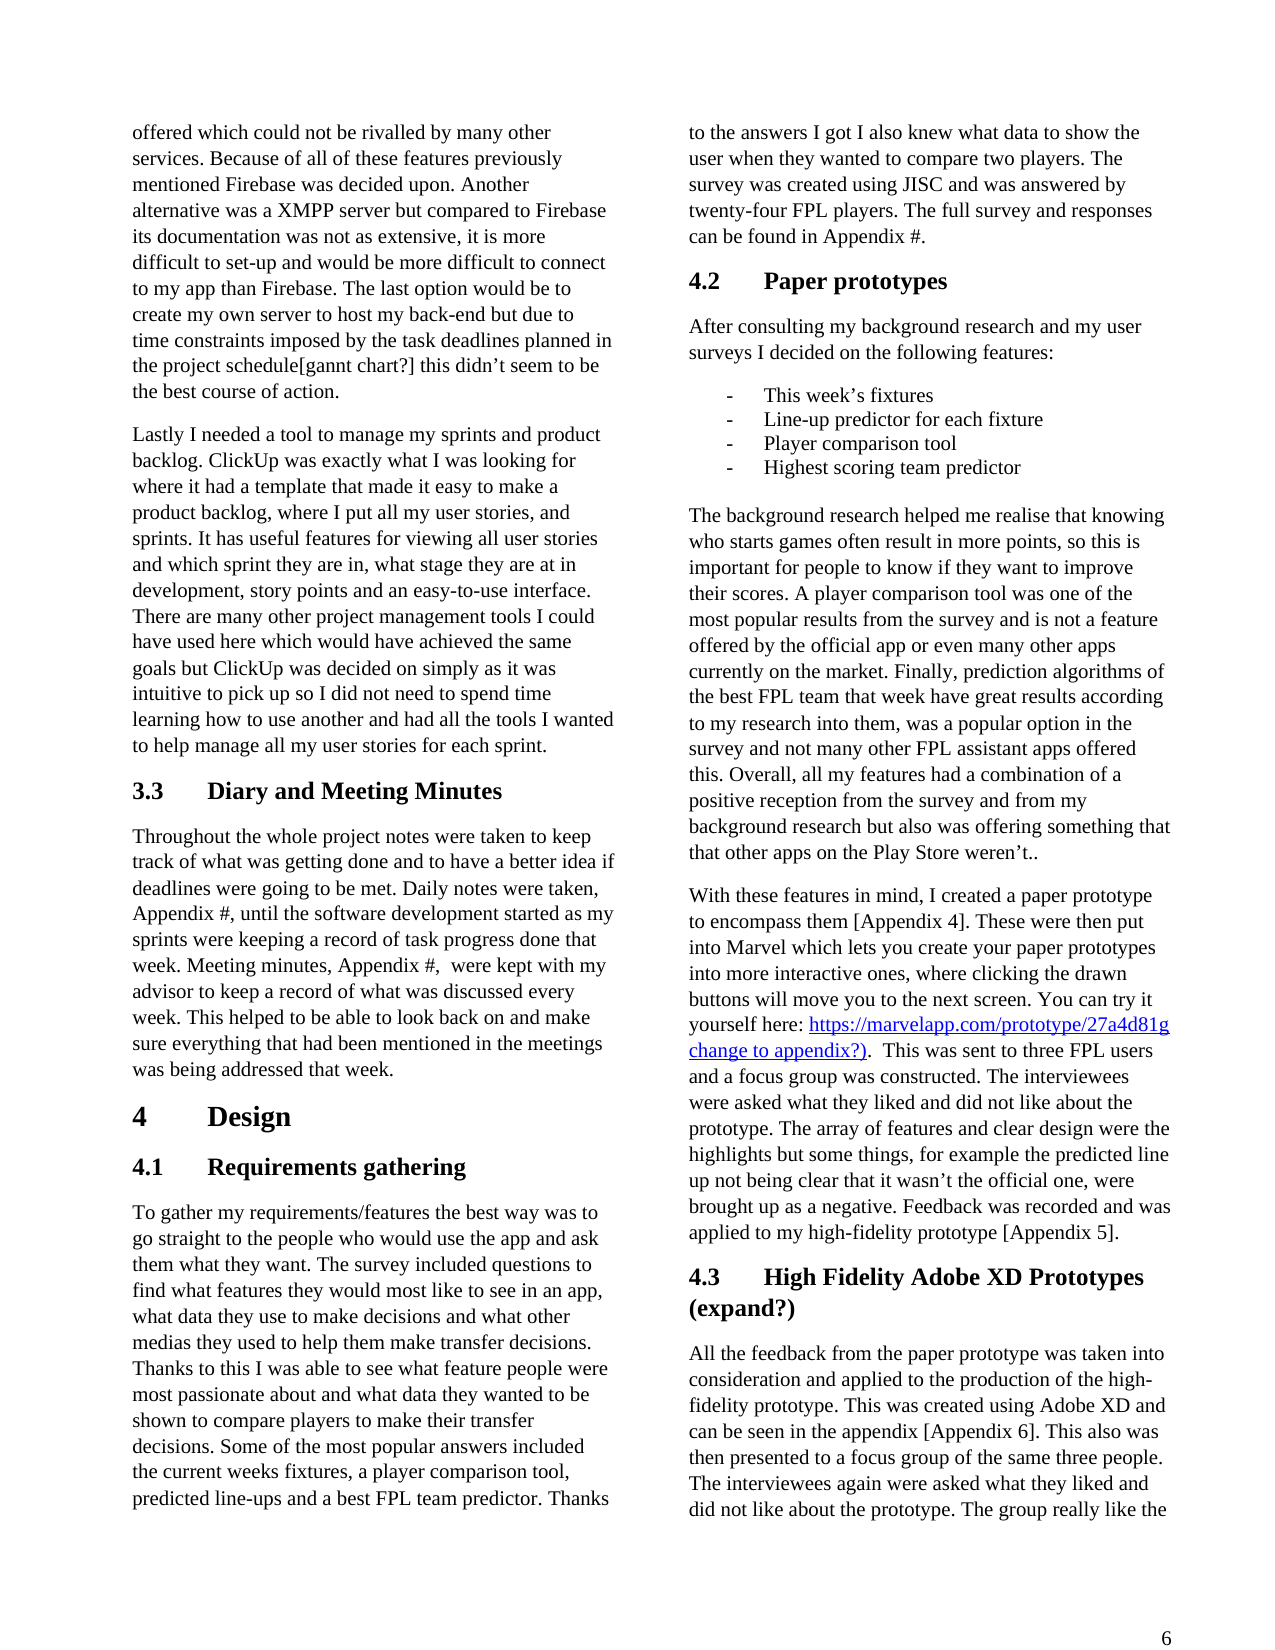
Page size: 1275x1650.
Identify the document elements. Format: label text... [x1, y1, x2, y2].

list Line-up predictor for each fixture [726, 407, 1171, 431]
text Throughout the whole project notes were taken to keep track of what was getting done and to have a better idea if deadlines were going to be met. Daily notes were taken, Appendix #, until the software development started as my sprints were keeping a record of task progress done that week. Meeting minutes, Appendix #, were kept with my advisor to keep a record of what was discussed every week. This helped to be able to look back on and make sure everything that had been mentioned in the meetings was being addressed that week. [132, 823, 615, 1081]
text 4 Design [132, 1099, 615, 1133]
text 4.3 High Fidelity Adobe XD Prototypes (expand?) [688, 1262, 1171, 1322]
list Highest scoring team predictor [726, 455, 1171, 479]
list This week’s fixtures [726, 383, 1171, 407]
text 4.2 Paper prototypes [688, 266, 1171, 295]
text After consulting my background research and my user surveys I decided on the following features: [688, 314, 1171, 364]
text To gather my requirements/features the best way was to go straight to the people who would use the app and ask them what they want. The survey included questions to find what features they would most like to see in an app, what data they use to make decisions and what other medias they used to help them make transfer decisions. Thanks to this I was able to see what feature people were most passionate about and what data they wanted to be shown to compare players to make their transfer decisions. Some of the most popular answers included the current weeks fixtures, a player comparison tool, predicted line-ups and a best FPL team predictor. Thanks to the answers I got I also knew what data to show the user when they wanted to compare two players. The survey was created using JISC and was answered by twenty-four FPL players. The full survey and responses can be found in Appendix #. [688, 120, 1171, 248]
text 3.3 Diary and Meeting Minutes [132, 776, 615, 804]
text 4.1 Requirements gathering [132, 1152, 615, 1181]
text Lastly I needed a tool to manage my sprints and product backlog. ClickUp was exactly what I was looking for where it had a template that made it easy to make a product backlog, where I put all my user stories, and sprints. It has useful features for viewing all user stories and which sprint they are in, what stage they are at in development, story points and an easy-to-use interface. There are many other project management tools I could have used here which would have achieved the same goals but ClickUp was decided on simply as it was intuitive to pick up so I did not need to spend time learning how to use another and had all the tools I wanted to help manage all my user stories for each sprint. [132, 422, 615, 757]
text To gather my requirements/features the best way was to go straight to the people who would use the app and ask them what they want. The survey included questions to find what features they would most like to see in an app, what data they use to make decisions and what other medias they used to help them make transfer decisions. Thanks to this I was able to see what feature people were most passionate about and what data they wanted to be shown to compare players to make their transfer decisions. Some of the most popular answers included the current weeks fixtures, a player comparison tool, predicted line-ups and a best FPL team predictor. Thanks to the answers I got I also knew what data to show the user when they wanted to compare two players. The survey was created using JISC and was answered by twenty-four FPL players. The full survey and responses can be found in Appendix #. [132, 1200, 615, 1509]
text The background research helped me realise that knowing who starts games often result in more points, so this is important for people to know if they want to improve their scores. A player comparison tool was one of the most popular results from the survey and is not a feature offered by the official app or even many other apps currently on the market. Finally, prediction algorithms of the best FPL team that week have great results according to my research into them, was a popular option in the survey and not many other FPL assistant apps offered this. Overall, all my features had a combination of a positive reception from the survey and from my background research but also was offering something that that other apps on the Play Store weren’t.. [688, 503, 1171, 864]
list Player comparison tool [726, 431, 1171, 455]
